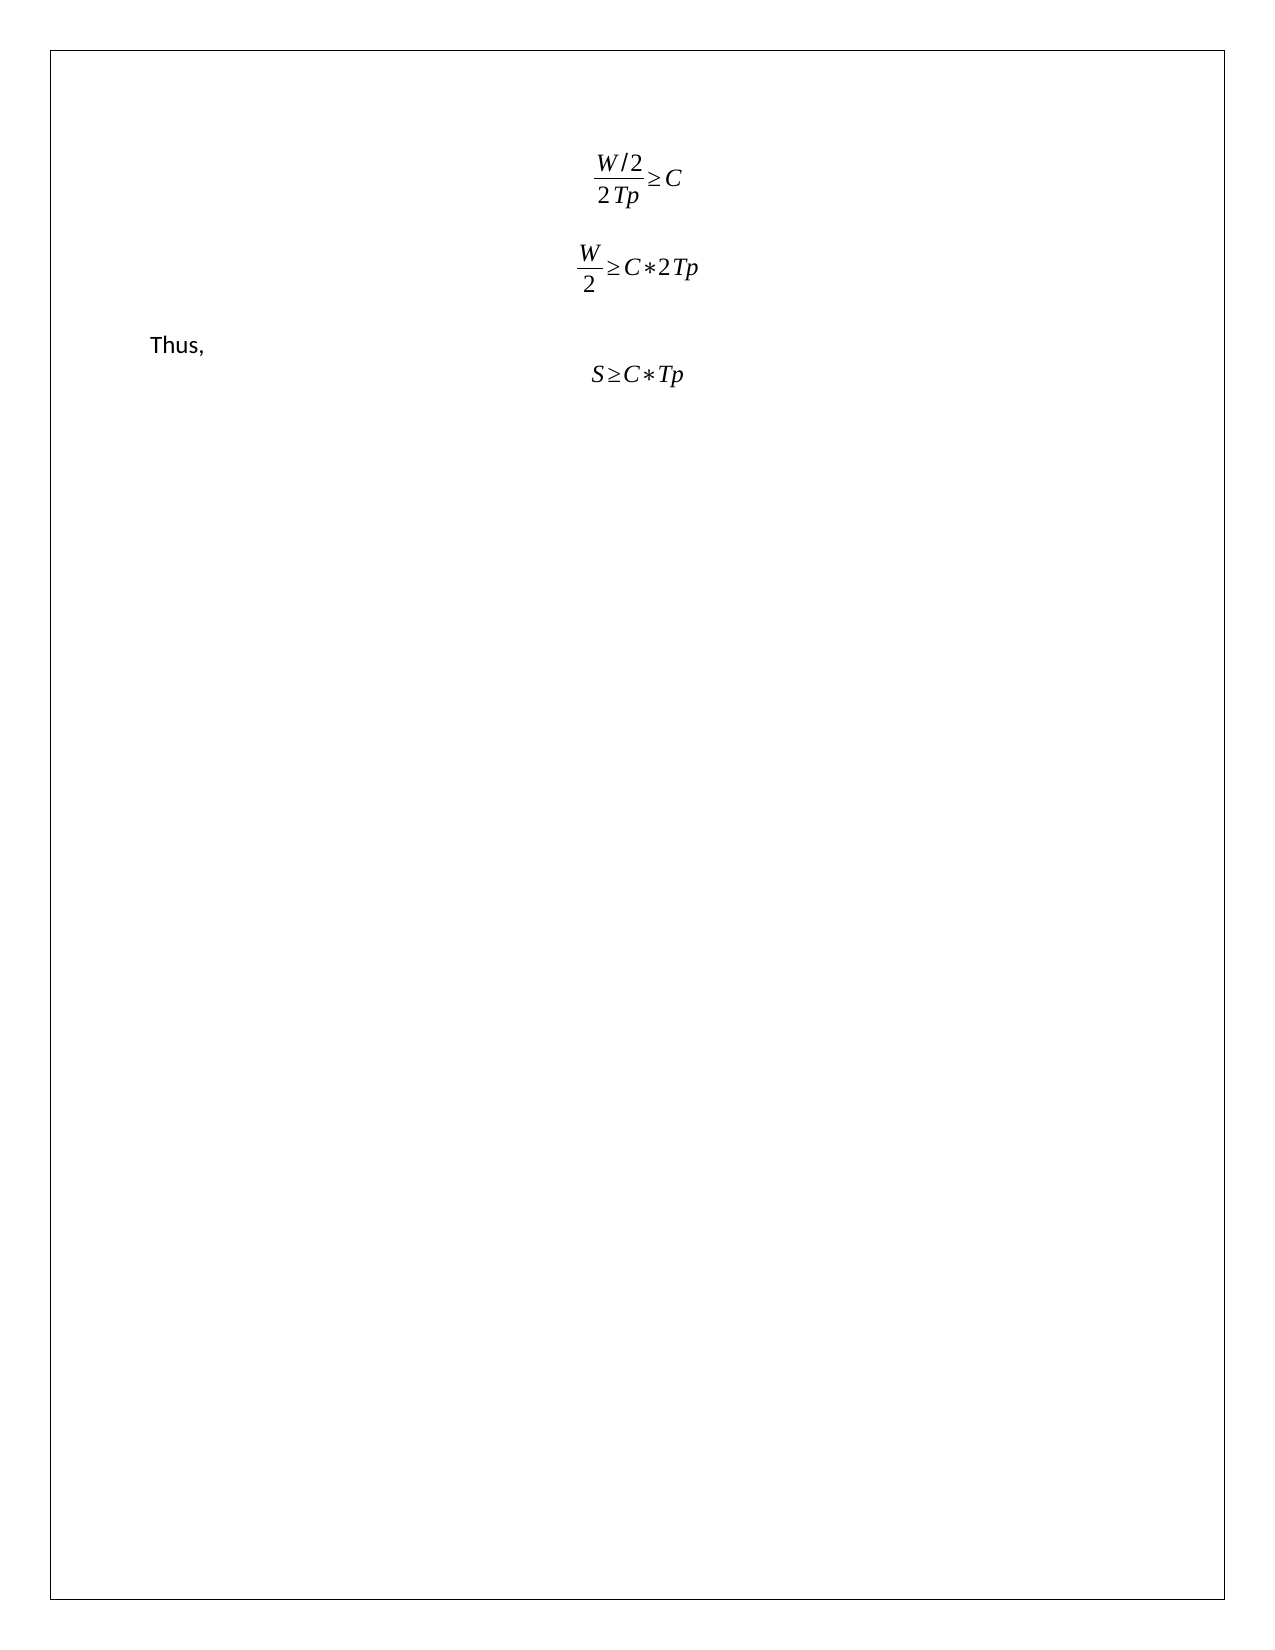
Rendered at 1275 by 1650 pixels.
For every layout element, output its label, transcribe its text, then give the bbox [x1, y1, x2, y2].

text Thus, [150, 329, 1125, 359]
